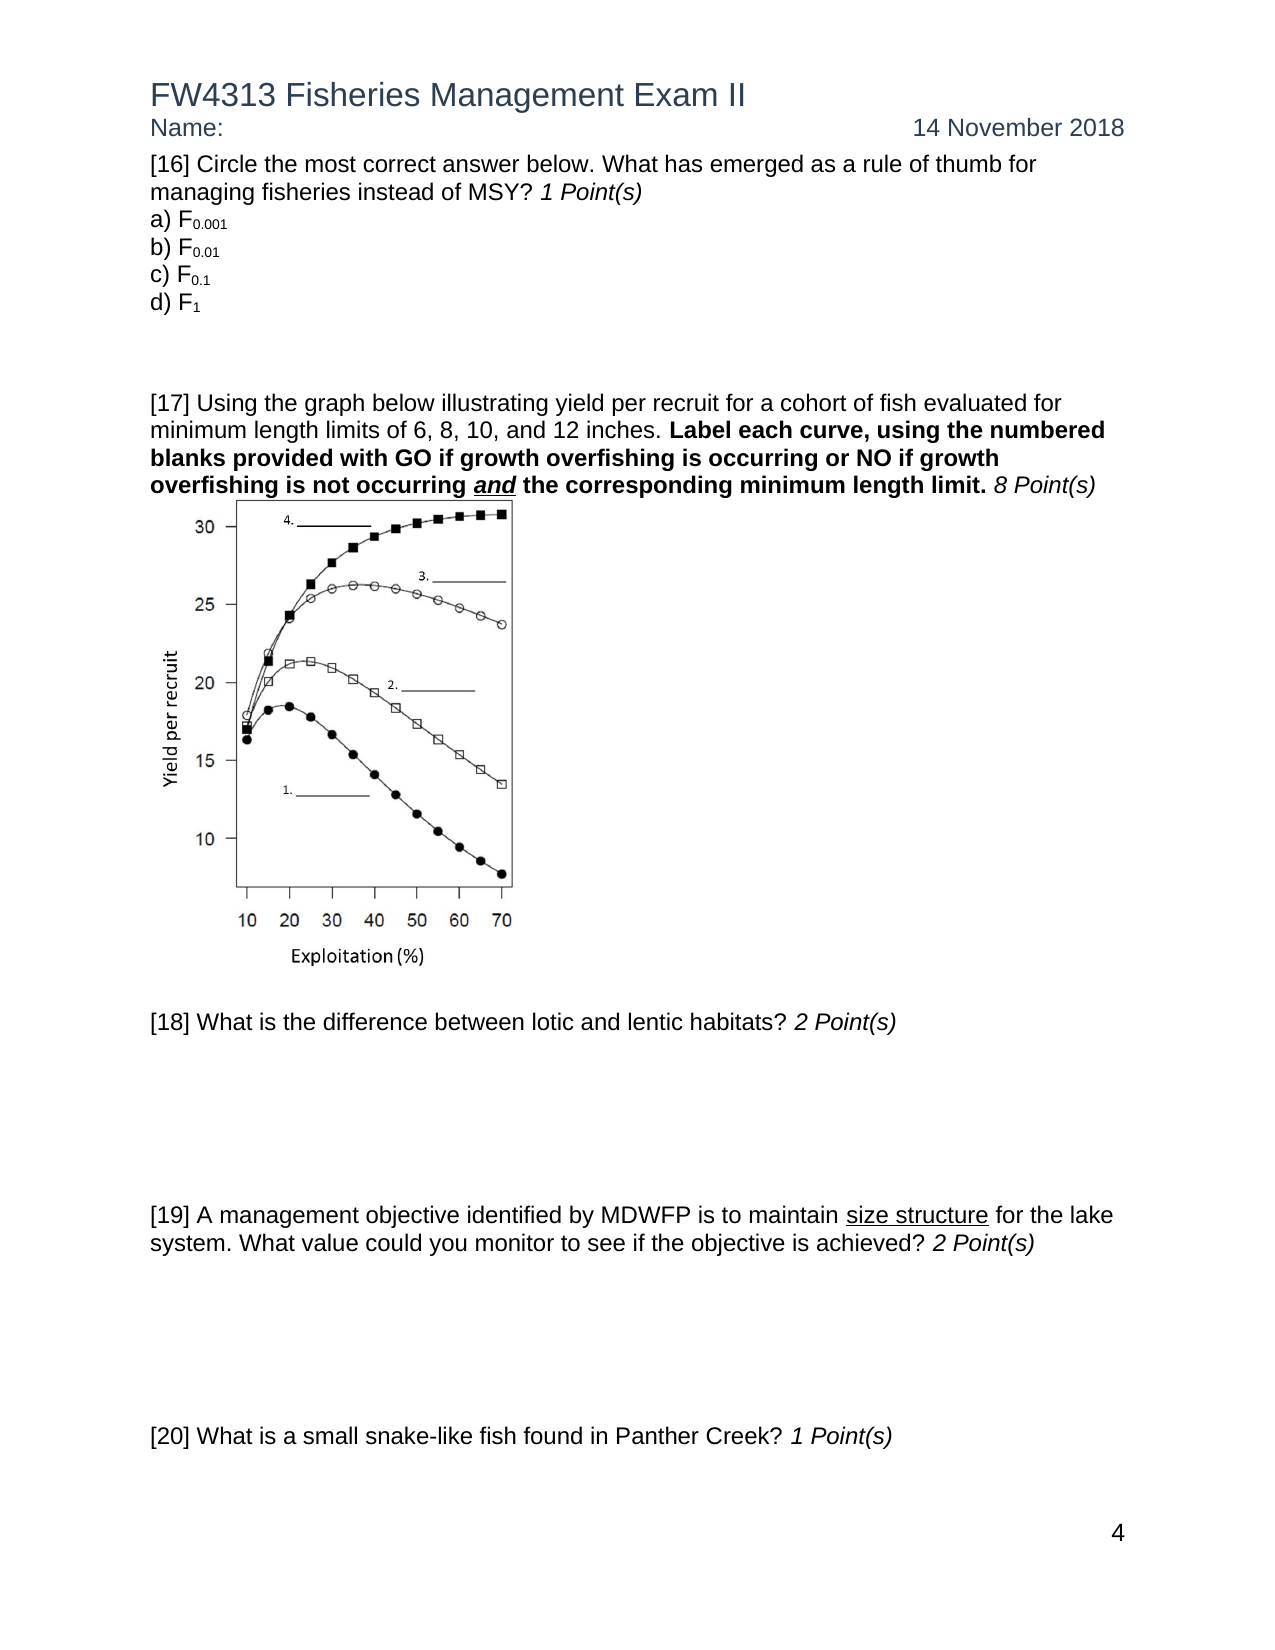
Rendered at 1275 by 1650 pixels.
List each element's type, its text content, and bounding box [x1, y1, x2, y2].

text [17] Using the graph below illustrating yield per recruit for a cohort of fish evaluated for minimum length limits of 6, 8, 10, and 12 inches. Label each curve, using the numbered blanks provided with GO if growth overfishing is occurring or NO if growth overfishing is not occurring and the corresponding minimum length limit. 8 Point(s) [18] What is the difference between lotic and lentic habitats? 2 Point(s) [19] A management objective identified by MDWFP is to maintain size structure for the lake system. What value could you monitor to see if the objective is achieved? 2 Point(s) [20] What is a small snake-like fish found in Panther Creek? 1 Point(s) [150, 388, 1125, 1478]
text [16] Circle the most correct answer below. What has emerged as a rule of thumb for managing fisheries instead of MSY? 1 Point(s) a) F0.001 b) F0.01 c) F0.1 d) F1 [150, 150, 1125, 372]
picture [150, 498, 528, 981]
